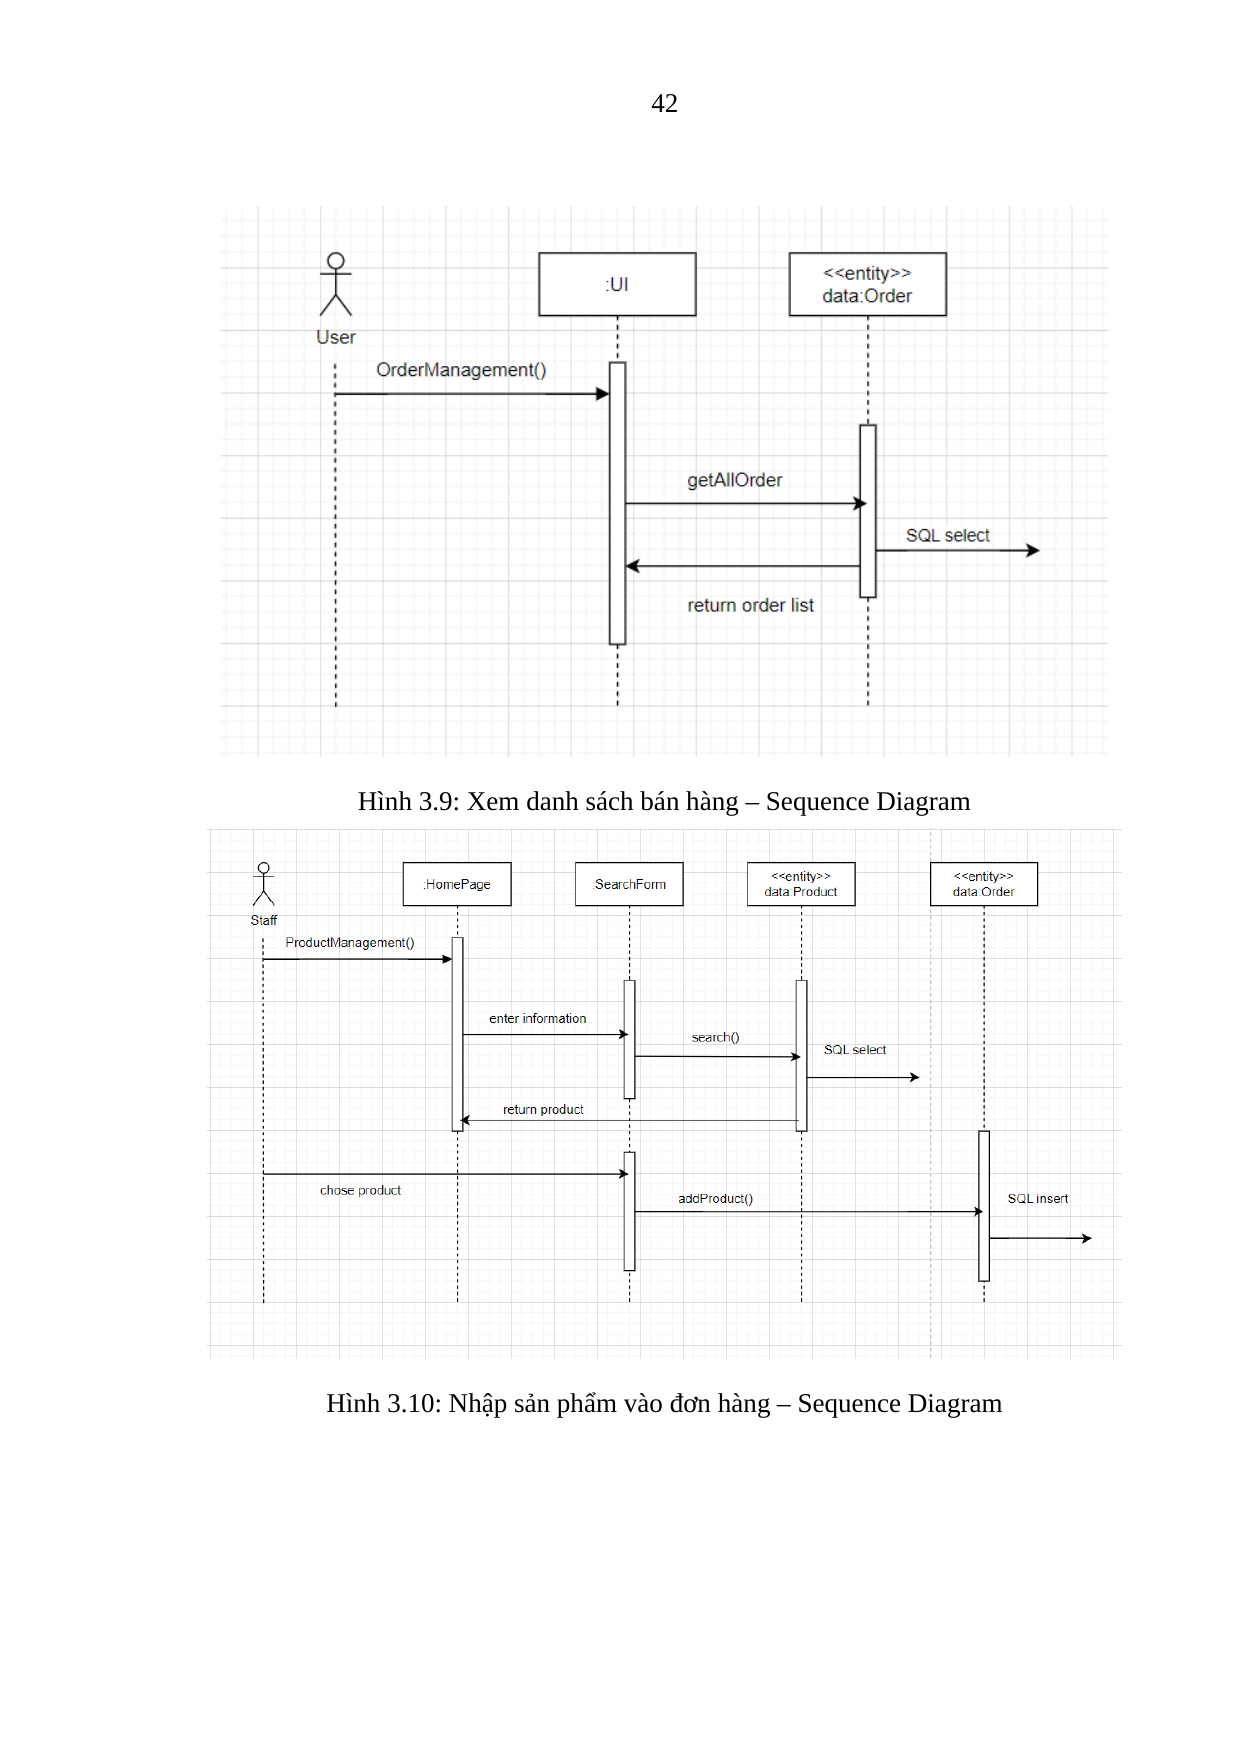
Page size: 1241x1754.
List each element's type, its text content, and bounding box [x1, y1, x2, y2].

picture [206, 828, 1123, 1359]
picture [220, 206, 1109, 757]
